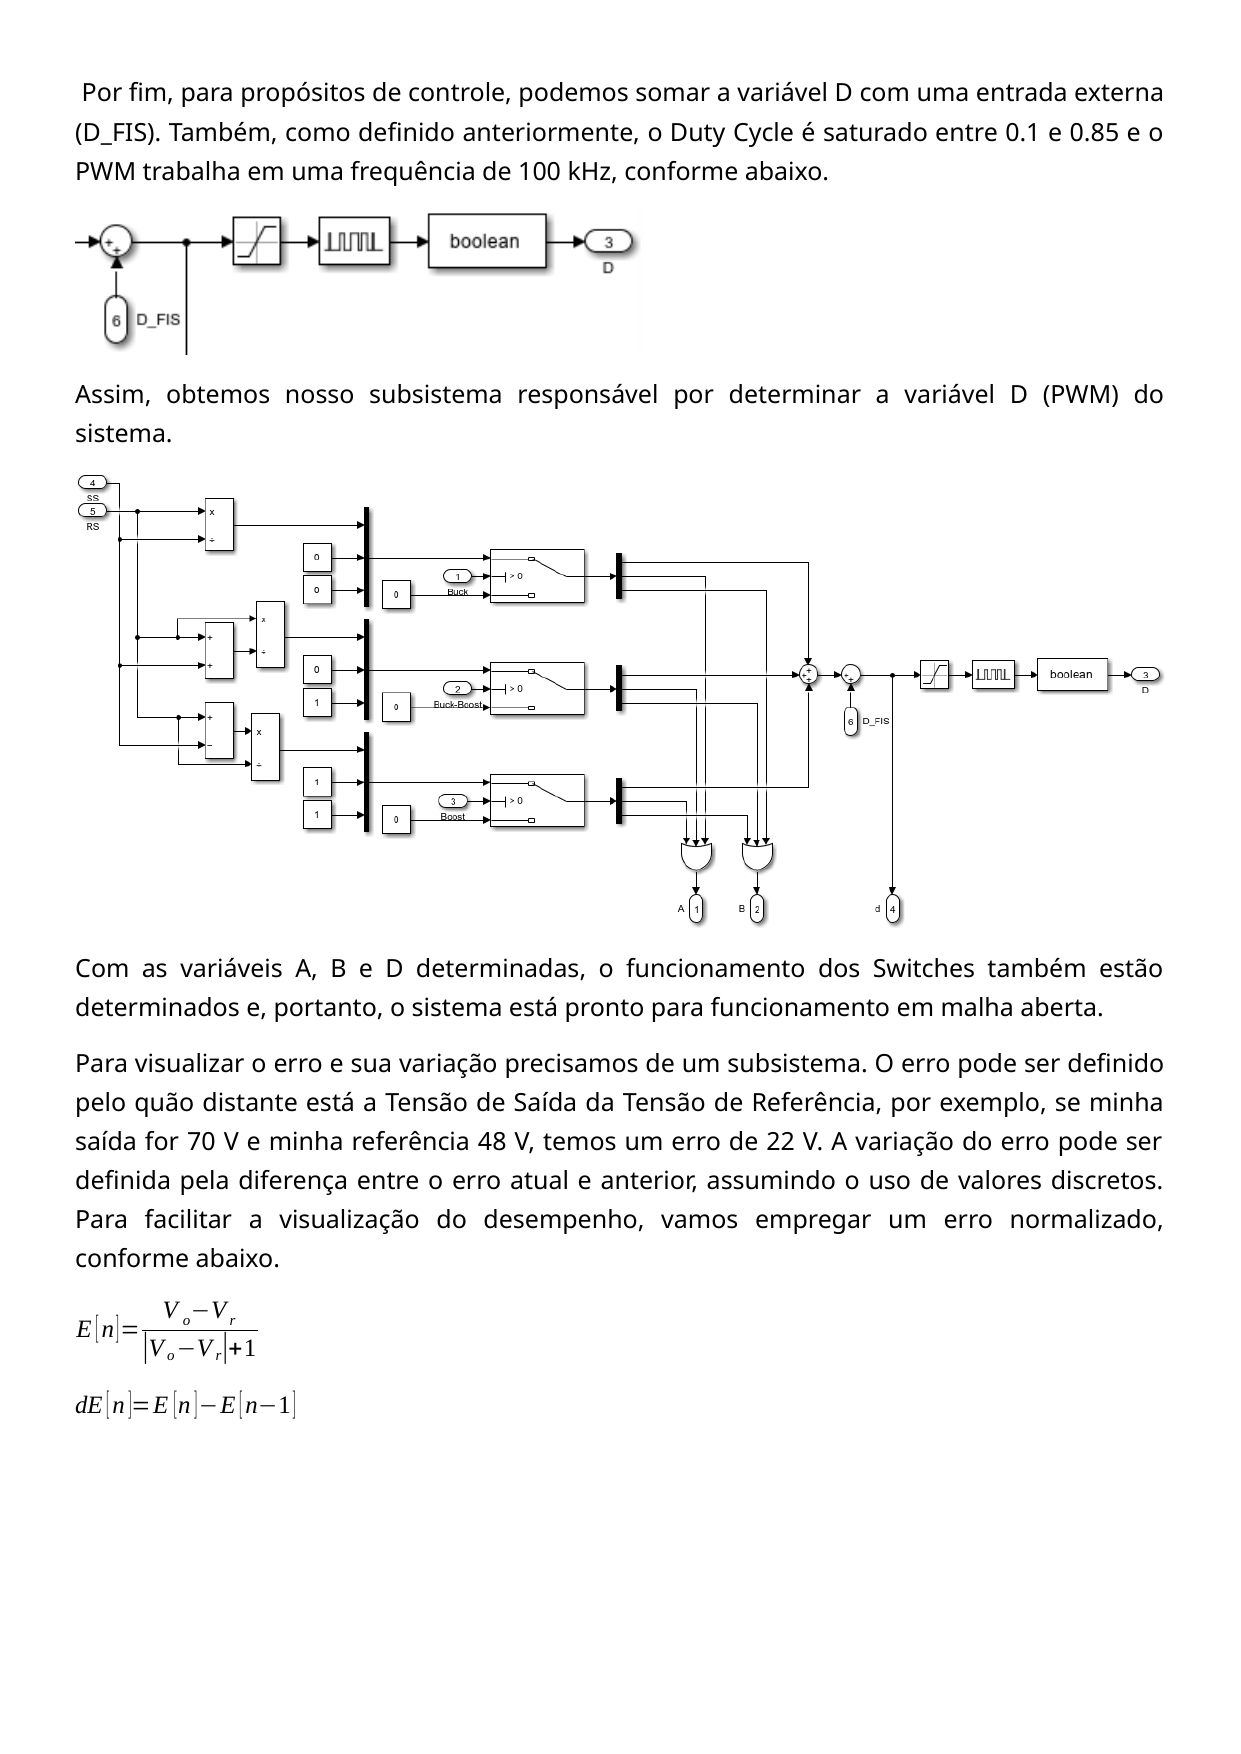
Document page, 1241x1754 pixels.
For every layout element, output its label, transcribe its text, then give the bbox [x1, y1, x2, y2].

picture [75, 471, 1166, 929]
text Por fim, para propósitos de controle, podemos somar a variável D com uma entrada externa (D_FIS). Também, como definido anteriormente, o Duty Cycle é saturado entre 0.1 e 0.85 e o PWM trabalha em uma frequência de 100 kHz, conforme abaixo. [75, 75, 1165, 187]
text Com as variáveis A, B e D determinadas, o funcionamento dos Switches também estão determinados e, portanto, o sistema está pronto para funcionamento em malha aberta. [75, 950, 1165, 1023]
text Para visualizar o erro e sua variação precisamos de um subsistema. O erro pode ser definido pelo quão distante está a Tensão de Saída da Tensão de Referência, por exemplo, se minha saída for 70 V e minha referência 48 V, temos um erro de 22 V. A variação do erro pode ser definida pela diferença entre o erro atual e anterior, assumindo o uso de valores discretos. Para facilitar a visualização do desempenho, vamos empregar um erro normalizado, conforme abaixo. [75, 1045, 1165, 1275]
text Assim, obtemos nosso subsistema responsável por determinar a variável D (PWM) do sistema. [75, 376, 1165, 449]
picture [75, 209, 644, 355]
